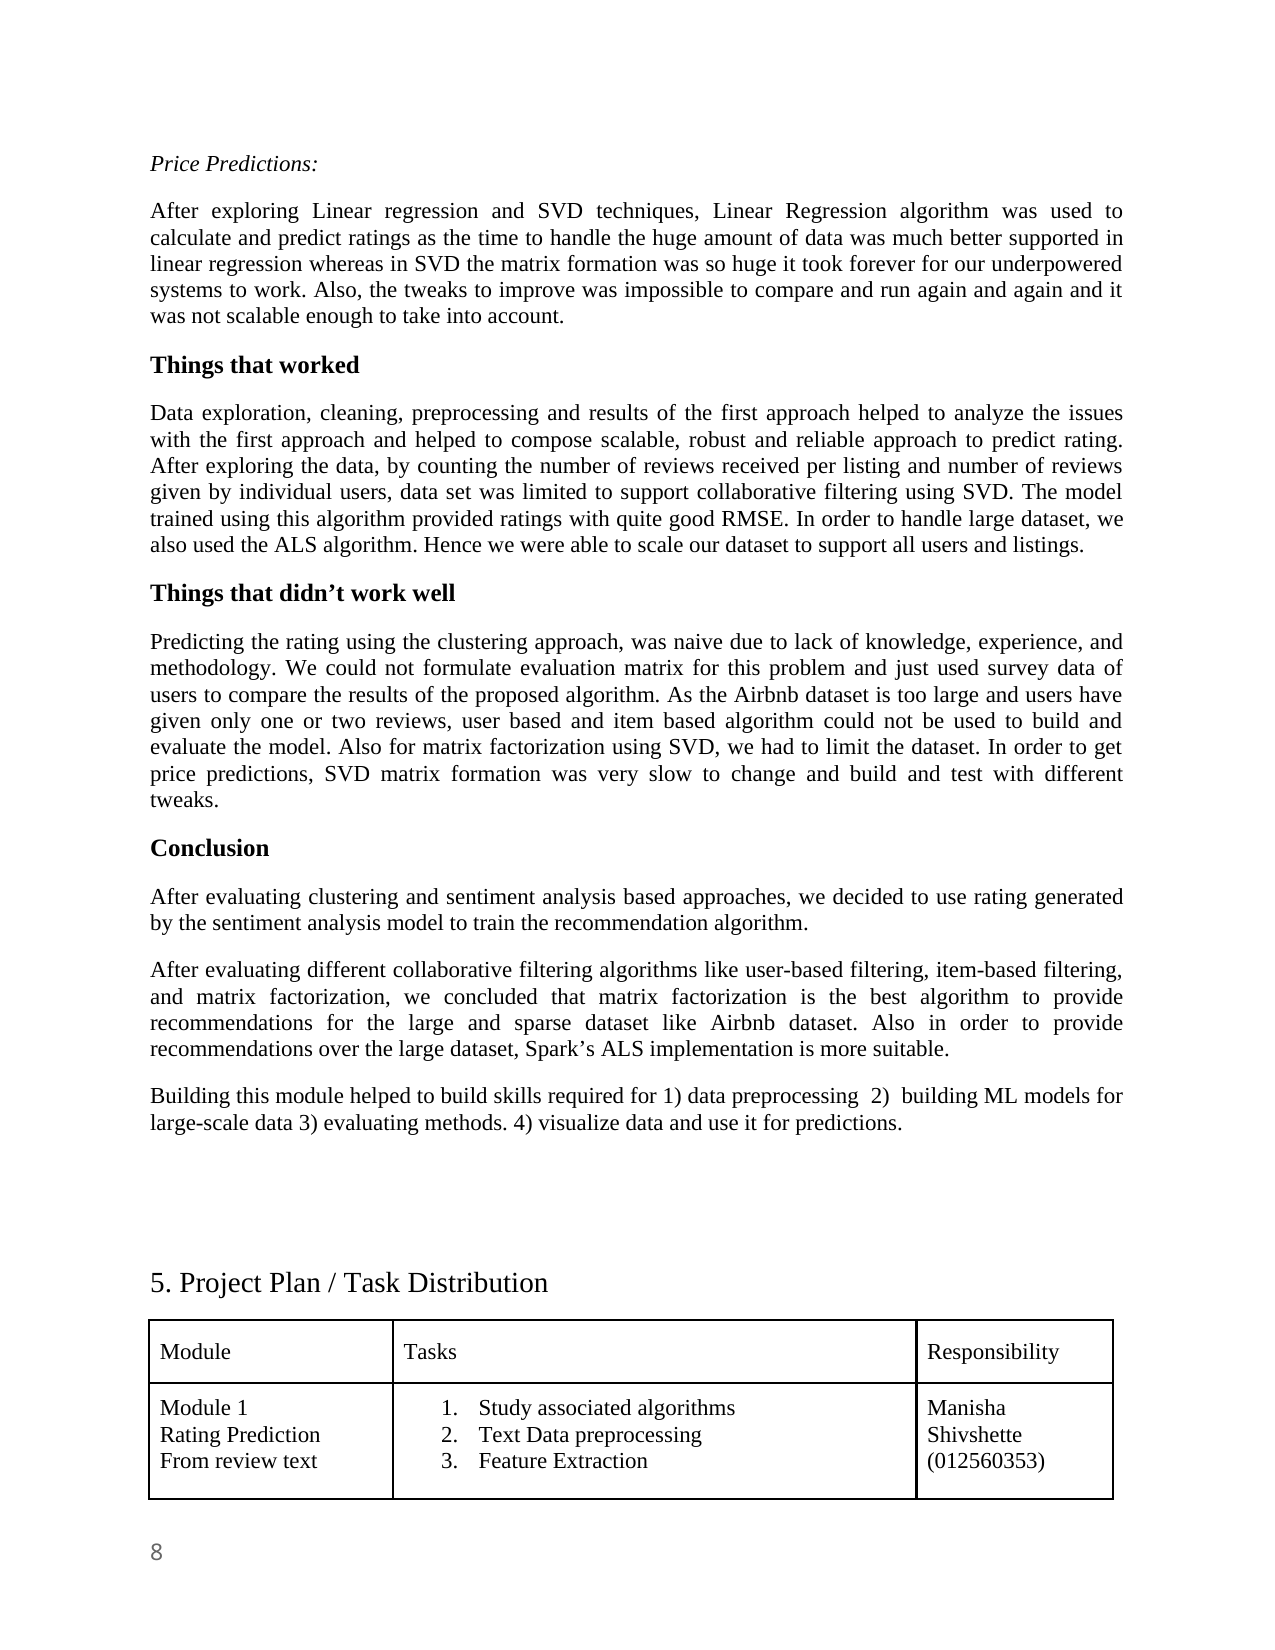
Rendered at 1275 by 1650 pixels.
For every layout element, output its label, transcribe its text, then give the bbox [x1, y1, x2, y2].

text After evaluating clustering and sentiment analysis based approaches, we decided to use rating generated by the sentiment analysis model to train the recommendation algorithm. [150, 883, 1125, 936]
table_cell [394, 1384, 915, 1498]
text Predicting the rating using the clustering approach, was naive due to lack of knowledge, experience, and methodology. We could not formulate evaluation matrix for this problem and just used survey data of users to compare the results of the proposed algorithm. As the Airbnb dataset is too large and users have given only one or two reviews, user based and item based algorithm could not be used to build and evaluate the model. Also for matrix factorization using SVD, we had to limit the dataset. In order to get price predictions, SVD matrix formation was very slow to change and build and test with different tweaks. [150, 628, 1125, 812]
text After evaluating different collaborative filtering algorithms like user-based filtering, item-based filtering, and matrix factorization, we concluded that matrix factorization is the best algorithm to provide recommendations for the large and sparse dataset like Airbnb dataset. Also in order to provide recommendations over the large dataset, Spark’s ALS implementation is more suitable. [150, 956, 1125, 1062]
text Building this module helped to build skills required for 1) data preprocessing 2) building ML models for large-scale data 3) evaluating methods. 4) visualize data and use it for predictions. [150, 1083, 1125, 1135]
text Data exploration, cleaning, preprocessing and results of the first approach helped to analyze the issues with the first approach and helped to compose scalable, robust and reliable approach to predict rating. After exploring the data, by counting the number of reviews received per listing and number of reviews given by individual users, data set was limited to support collaborative filtering using SVD. The model trained using this algorithm provided ratings with quite good RMSE. In order to handle large dataset, we also used the ALS algorithm. Hence we were able to scale our dataset to support all users and listings. [150, 399, 1125, 557]
text Price Predictions: [150, 150, 1125, 176]
table_header Tasks [394, 1321, 915, 1382]
text Conclusion [150, 833, 1125, 862]
table_header Responsibility [918, 1321, 1112, 1382]
table_header Module [150, 1321, 392, 1382]
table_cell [918, 1384, 1112, 1498]
text After exploring Linear regression and SVD techniques, Linear Regression algorithm was used to calculate and predict ratings as the time to handle the huge amount of data was much better supported in linear regression whereas in SVD the matrix formation was so huge it took forever for our underpowered systems to work. Also, the tweaks to improve was impossible to compare and run again and again and it was not scalable enough to take into account. [150, 197, 1125, 329]
text Things that didn’t work well [150, 578, 1125, 607]
text 5. Project Plan / Task Distribution [150, 1265, 1125, 1298]
text Things that worked [150, 350, 1125, 378]
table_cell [150, 1384, 392, 1498]
